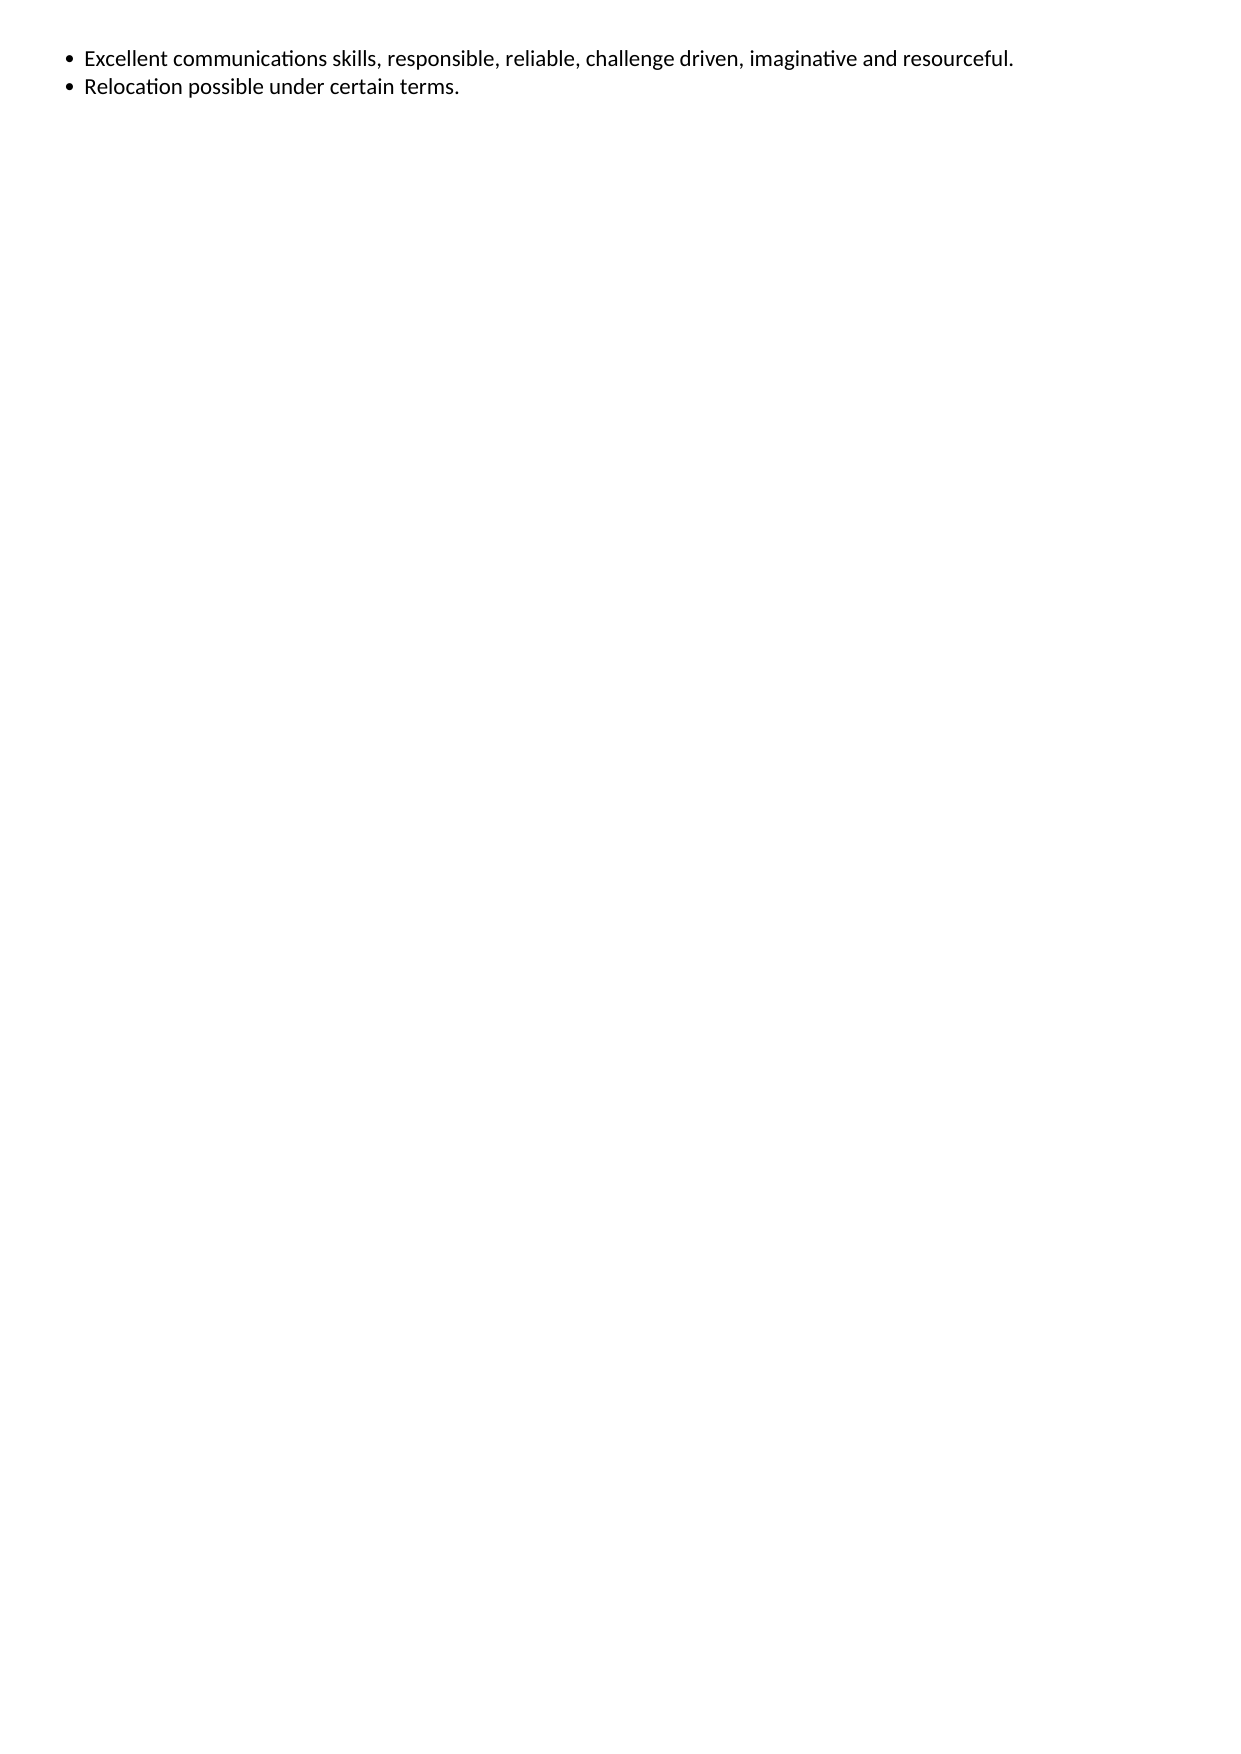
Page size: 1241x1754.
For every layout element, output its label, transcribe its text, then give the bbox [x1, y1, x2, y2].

list Relocation possible under certain terms. [66, 72, 1053, 100]
list Excellent communications skills, responsible, reliable, challenge driven, imaginative and resourceful. [66, 44, 1053, 72]
